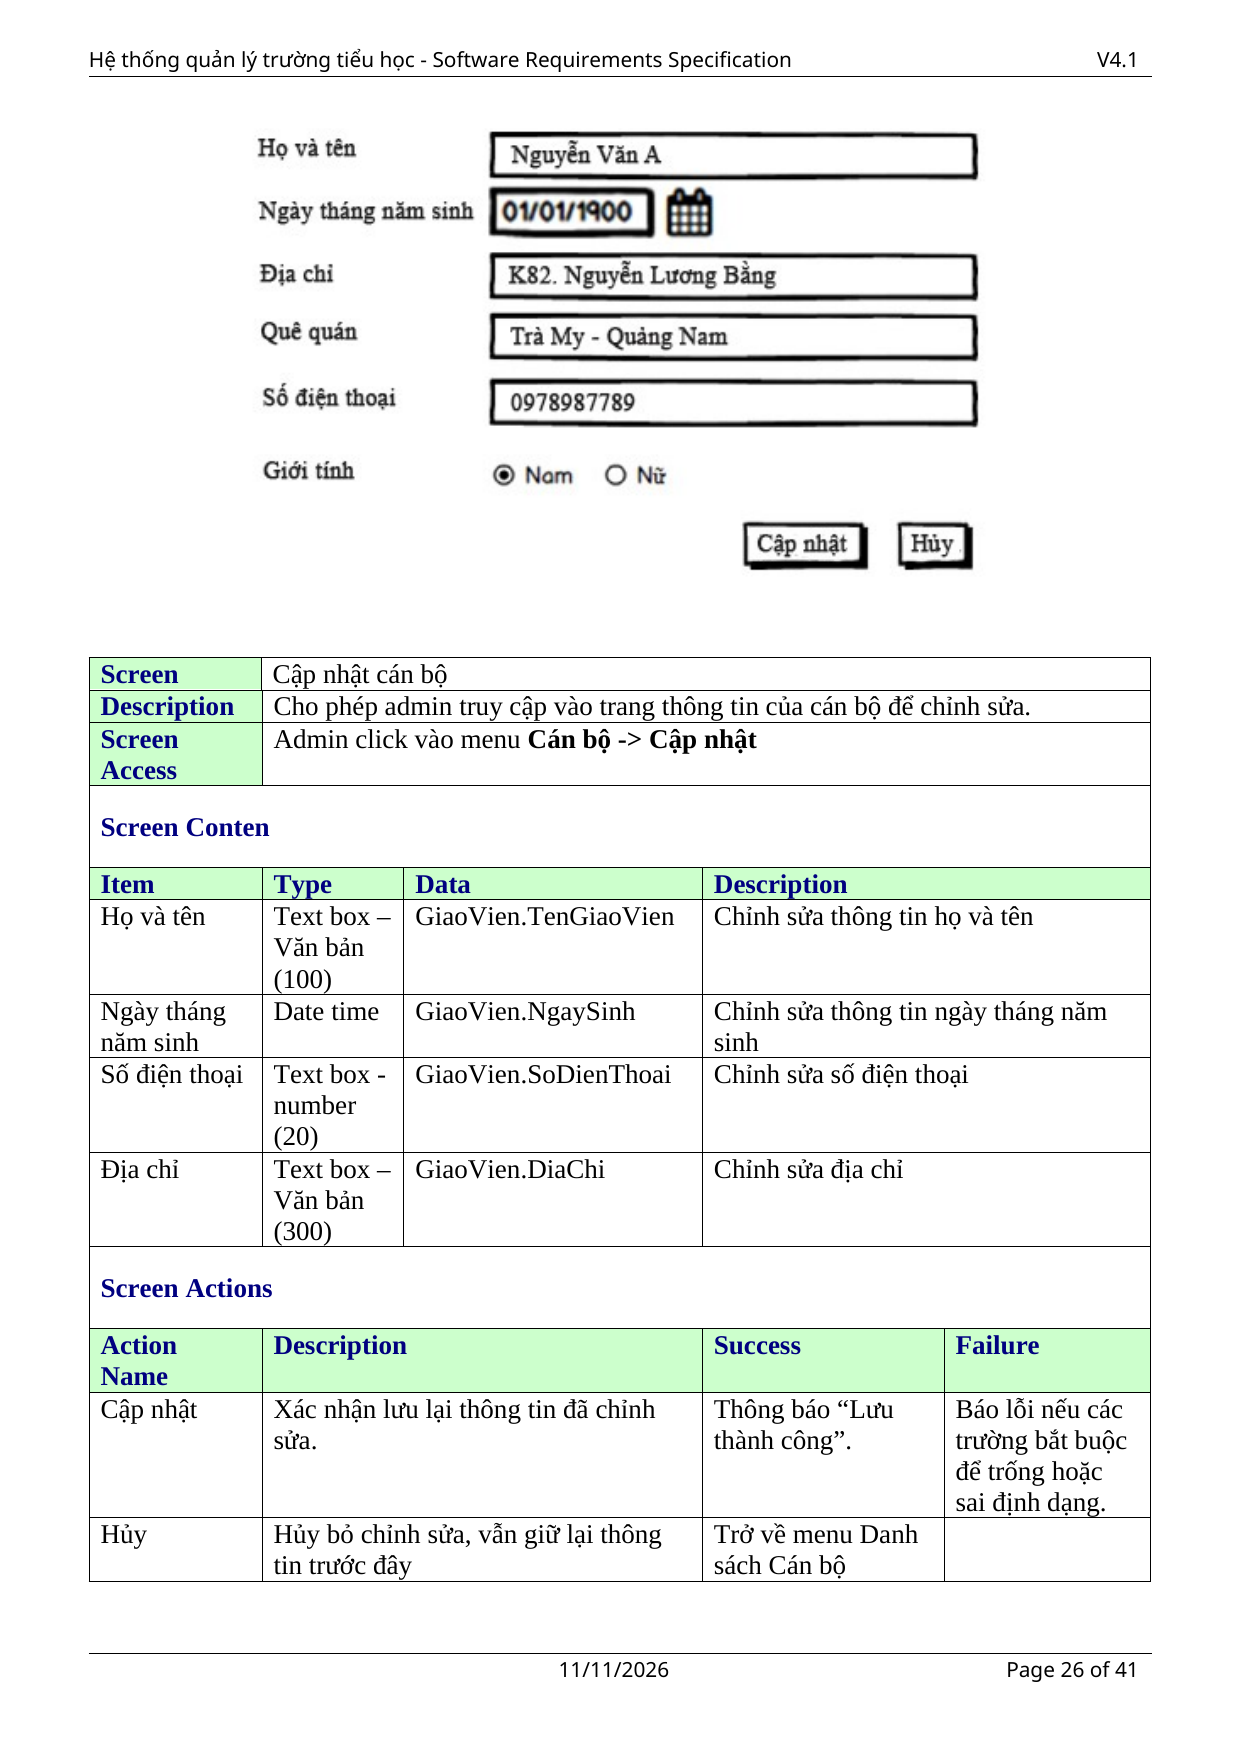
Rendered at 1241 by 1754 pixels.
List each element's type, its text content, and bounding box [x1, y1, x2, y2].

table_cell Screen Actions [90, 1247, 1150, 1328]
table_cell Chỉnh sửa số điện thoại [703, 1058, 1150, 1152]
table_cell Text box – Văn bản (300) [263, 1153, 403, 1246]
table_cell GiaoVien.NgaySinh [404, 995, 702, 1057]
picture [199, 88, 1041, 633]
table_cell Xác nhận lưu lại thông tin đã chỉnh sửa. [263, 1393, 702, 1517]
table_cell Text box – Văn bản (100) [263, 900, 403, 994]
table_header Screen [90, 658, 261, 689]
table_cell Địa chỉ [90, 1153, 262, 1246]
table_cell Success [703, 1329, 944, 1392]
table_cell Hủy bỏ chỉnh sửa, vẫn giữ lại thông tin trước đây [263, 1518, 702, 1581]
table_cell Screen Access [90, 723, 262, 785]
table_cell Ngày tháng năm sinh [90, 995, 262, 1057]
table_cell Action Name [90, 1329, 262, 1392]
table_cell Cho phép admin truy cập vào trang thông tin của cán bộ để chỉnh sửa. [263, 691, 1150, 722]
table_cell Trở về menu Danh sách Cán bộ [703, 1518, 944, 1581]
table_cell Description [263, 1329, 702, 1392]
table_cell Screen Conten [90, 786, 1150, 867]
table_cell Chỉnh sửa thông tin ngày tháng năm sinh [703, 995, 1150, 1057]
table_header Cập nhật cán bộ [262, 658, 1150, 689]
table_cell Type [263, 868, 403, 899]
table_cell Thông báo “Lưu thành công”. [703, 1393, 944, 1517]
table_cell Chỉnh sửa địa chỉ [703, 1153, 1150, 1246]
table_cell GiaoVien.DiaChi [404, 1153, 702, 1246]
table_cell Text box - number (20) [263, 1058, 403, 1152]
table_cell Failure [945, 1329, 1150, 1392]
table_cell Description [90, 691, 262, 722]
table_cell Cập nhật [90, 1393, 262, 1517]
table_cell Hủy [90, 1518, 262, 1581]
table_cell Họ và tên [90, 900, 262, 994]
table_cell GiaoVien.TenGiaoVien [404, 900, 702, 994]
table_cell [945, 1518, 1150, 1581]
table_cell Description [703, 868, 1150, 899]
table_cell Báo lỗi nếu các trường bắt buộc để trống hoặc sai định dạng. [945, 1393, 1150, 1517]
table_cell Chỉnh sửa thông tin họ và tên [703, 900, 1150, 994]
table_cell Data [404, 868, 702, 899]
table_cell Date time [263, 995, 403, 1057]
table_cell Admin click vào menu Cán bộ -> Cập nhật [263, 723, 1150, 785]
table_cell Số điện thoại [90, 1058, 262, 1152]
table_cell Item [90, 868, 262, 899]
table_cell GiaoVien.SoDienThoai [404, 1058, 702, 1152]
